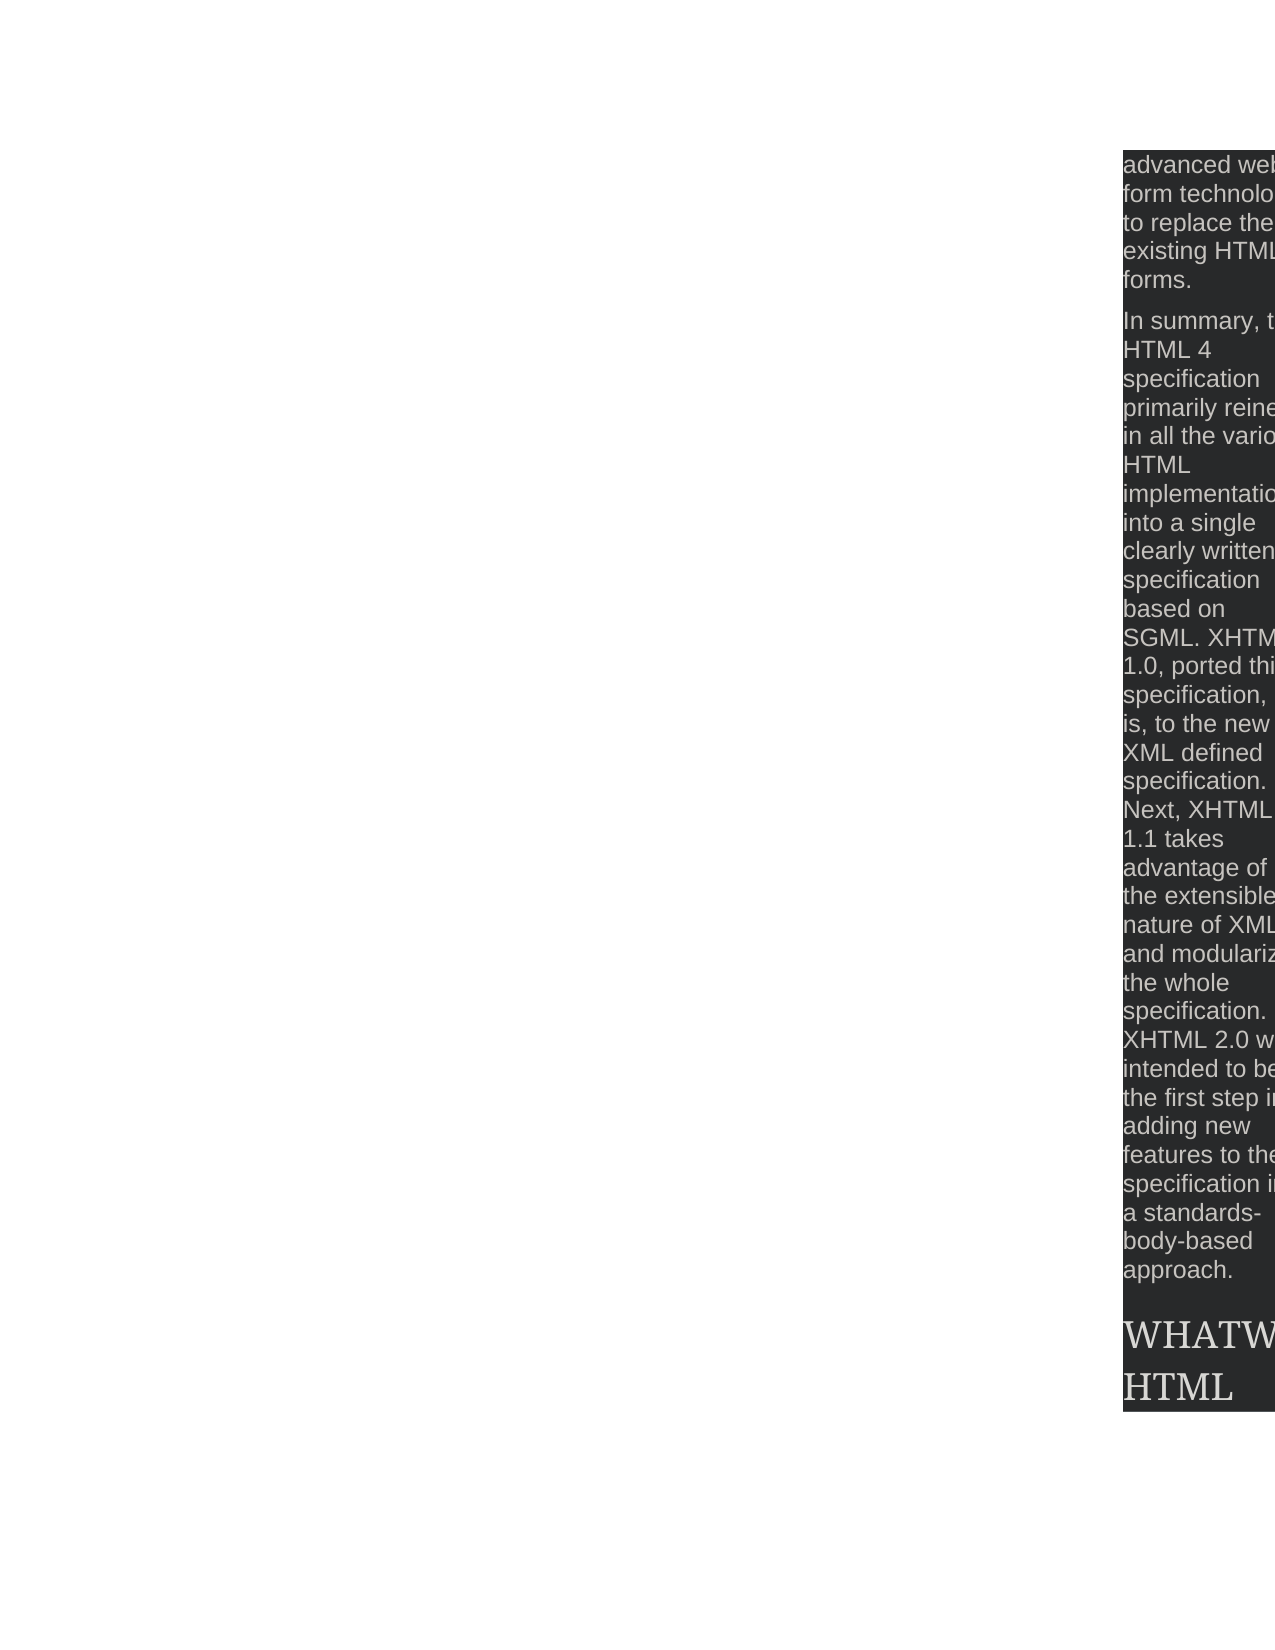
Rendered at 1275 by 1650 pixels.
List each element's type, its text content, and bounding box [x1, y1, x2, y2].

text In summary, the HTML 4 specification primarily reined in all the various HTML implementations into a single clearly written specification based on SGML. XHTML 1.0, ported this specification, as is, to the new XML defined specification. Next, XHTML 1.1 takes advantage of the extensible nature of XML and modularizes the whole specification. XHTML 2.0 was intended to be the first step in adding new features to the specification in a standards-body-based approach. [1123, 306, 1275, 1284]
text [1123, 1309, 1275, 1411]
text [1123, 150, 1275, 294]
